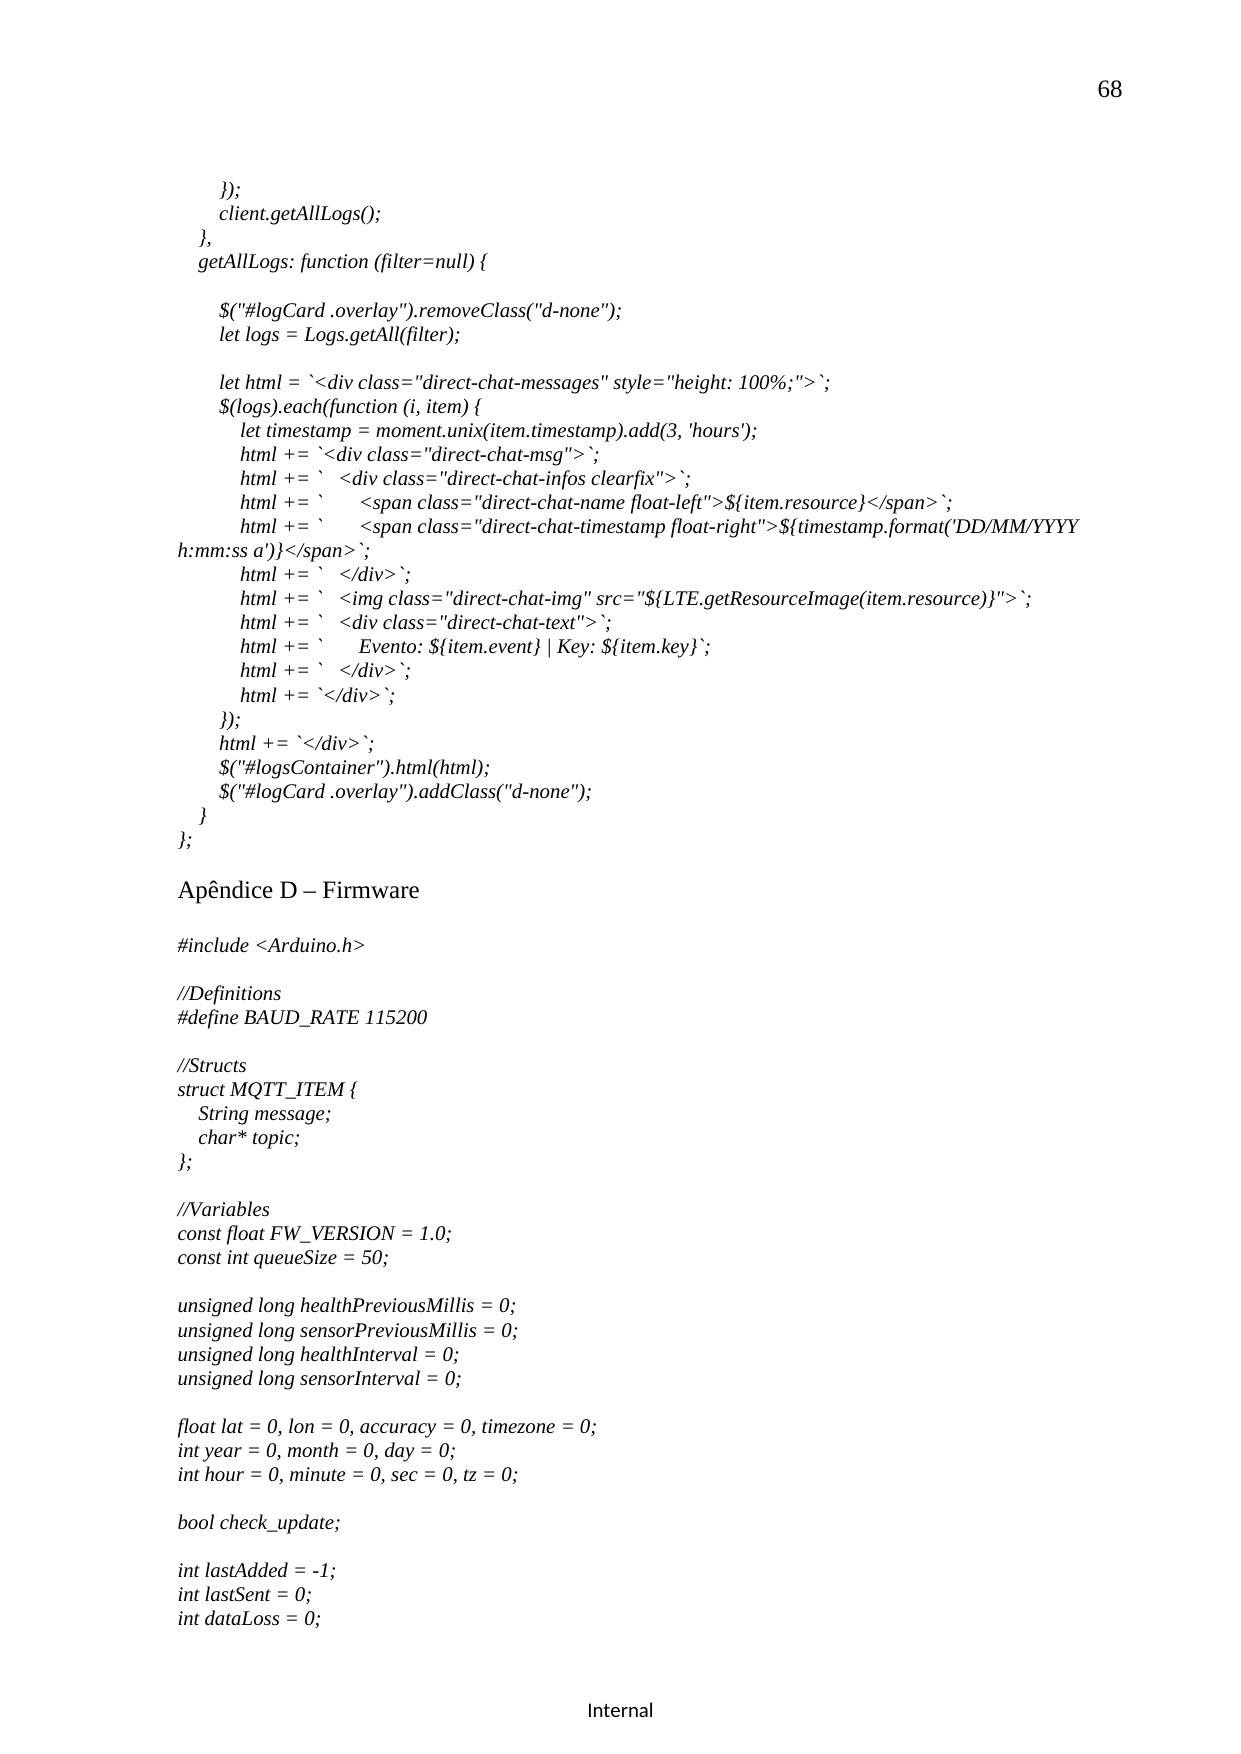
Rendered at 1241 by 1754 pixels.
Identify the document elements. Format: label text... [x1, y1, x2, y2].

text //Structs [177, 1053, 1122, 1077]
text html += ` <div class="direct-chat-infos clearfix">`; [177, 466, 1122, 490]
text unsigned long sensorInterval = 0; [177, 1366, 1122, 1390]
text let logs = Logs.getAll(filter); [177, 322, 1122, 346]
text }; [177, 827, 1122, 851]
text //Definitions [177, 981, 1122, 1005]
text html += ` <img class="direct-chat-img" src="${LTE.getResourceImage(item.resource)}">`; [177, 586, 1122, 610]
text char* topic; [177, 1125, 1122, 1149]
text html += ` </div>`; [177, 562, 1122, 586]
text int lastAdded = -1; [177, 1558, 1122, 1582]
text html += ` Evento: ${item.event} | Key: ${item.key}`; [177, 634, 1122, 658]
text html += ` <span class="direct-chat-timestamp float-right">${timestamp.format('DD/MM/YYYY h:mm:ss a')}</span>`; [177, 514, 1122, 562]
text int dataLoss = 0; [177, 1606, 1122, 1630]
text String message; [177, 1101, 1122, 1125]
text html += `<div class="direct-chat-msg">`; [177, 442, 1122, 466]
text unsigned long sensorPreviousMillis = 0; [177, 1317, 1122, 1342]
text int year = 0, month = 0, day = 0; [177, 1438, 1122, 1462]
text html += `</div>`; [177, 682, 1122, 707]
text html += ` </div>`; [177, 658, 1122, 682]
text const float FW_VERSION = 1.0; [177, 1221, 1122, 1245]
text } [177, 803, 1122, 827]
text html += `</div>`; [177, 731, 1122, 755]
text float lat = 0, lon = 0, accuracy = 0, timezone = 0; [177, 1414, 1122, 1438]
text let timestamp = moment.unix(item.timestamp).add(3, 'hours'); [177, 418, 1122, 442]
text const int queueSize = 50; [177, 1245, 1122, 1269]
text Apêndice D – Firmware [177, 875, 1122, 904]
text $("#logCard .overlay").removeClass("d-none"); [177, 297, 1122, 322]
text }); [177, 707, 1122, 731]
text unsigned long healthInterval = 0; [177, 1342, 1122, 1366]
text }; [177, 1149, 1122, 1173]
text int lastSent = 0; [177, 1582, 1122, 1606]
text $(logs).each(function (i, item) { [177, 394, 1122, 418]
text //Variables [177, 1197, 1122, 1221]
text }); [177, 177, 1122, 201]
text $("#logsContainer").html(html); [177, 755, 1122, 779]
text #include <Arduino.h> [177, 932, 1122, 957]
text #define BAUD_RATE 115200 [177, 1005, 1122, 1029]
text struct MQTT_ITEM { [177, 1077, 1122, 1101]
text let html = `<div class="direct-chat-messages" style="height: 100%;">`; [177, 370, 1122, 394]
text client.getAllLogs(); [177, 201, 1122, 225]
text int hour = 0, minute = 0, sec = 0, tz = 0; [177, 1462, 1122, 1486]
text html += ` <div class="direct-chat-text">`; [177, 610, 1122, 634]
text unsigned long healthPreviousMillis = 0; [177, 1293, 1122, 1317]
text }, [177, 225, 1122, 249]
text $("#logCard .overlay").addClass("d-none"); [177, 779, 1122, 803]
text html += ` <span class="direct-chat-name float-left">${item.resource}</span>`; [177, 490, 1122, 514]
text getAllLogs: function (filter=null) { [177, 249, 1122, 273]
text bool check_update; [177, 1510, 1122, 1534]
